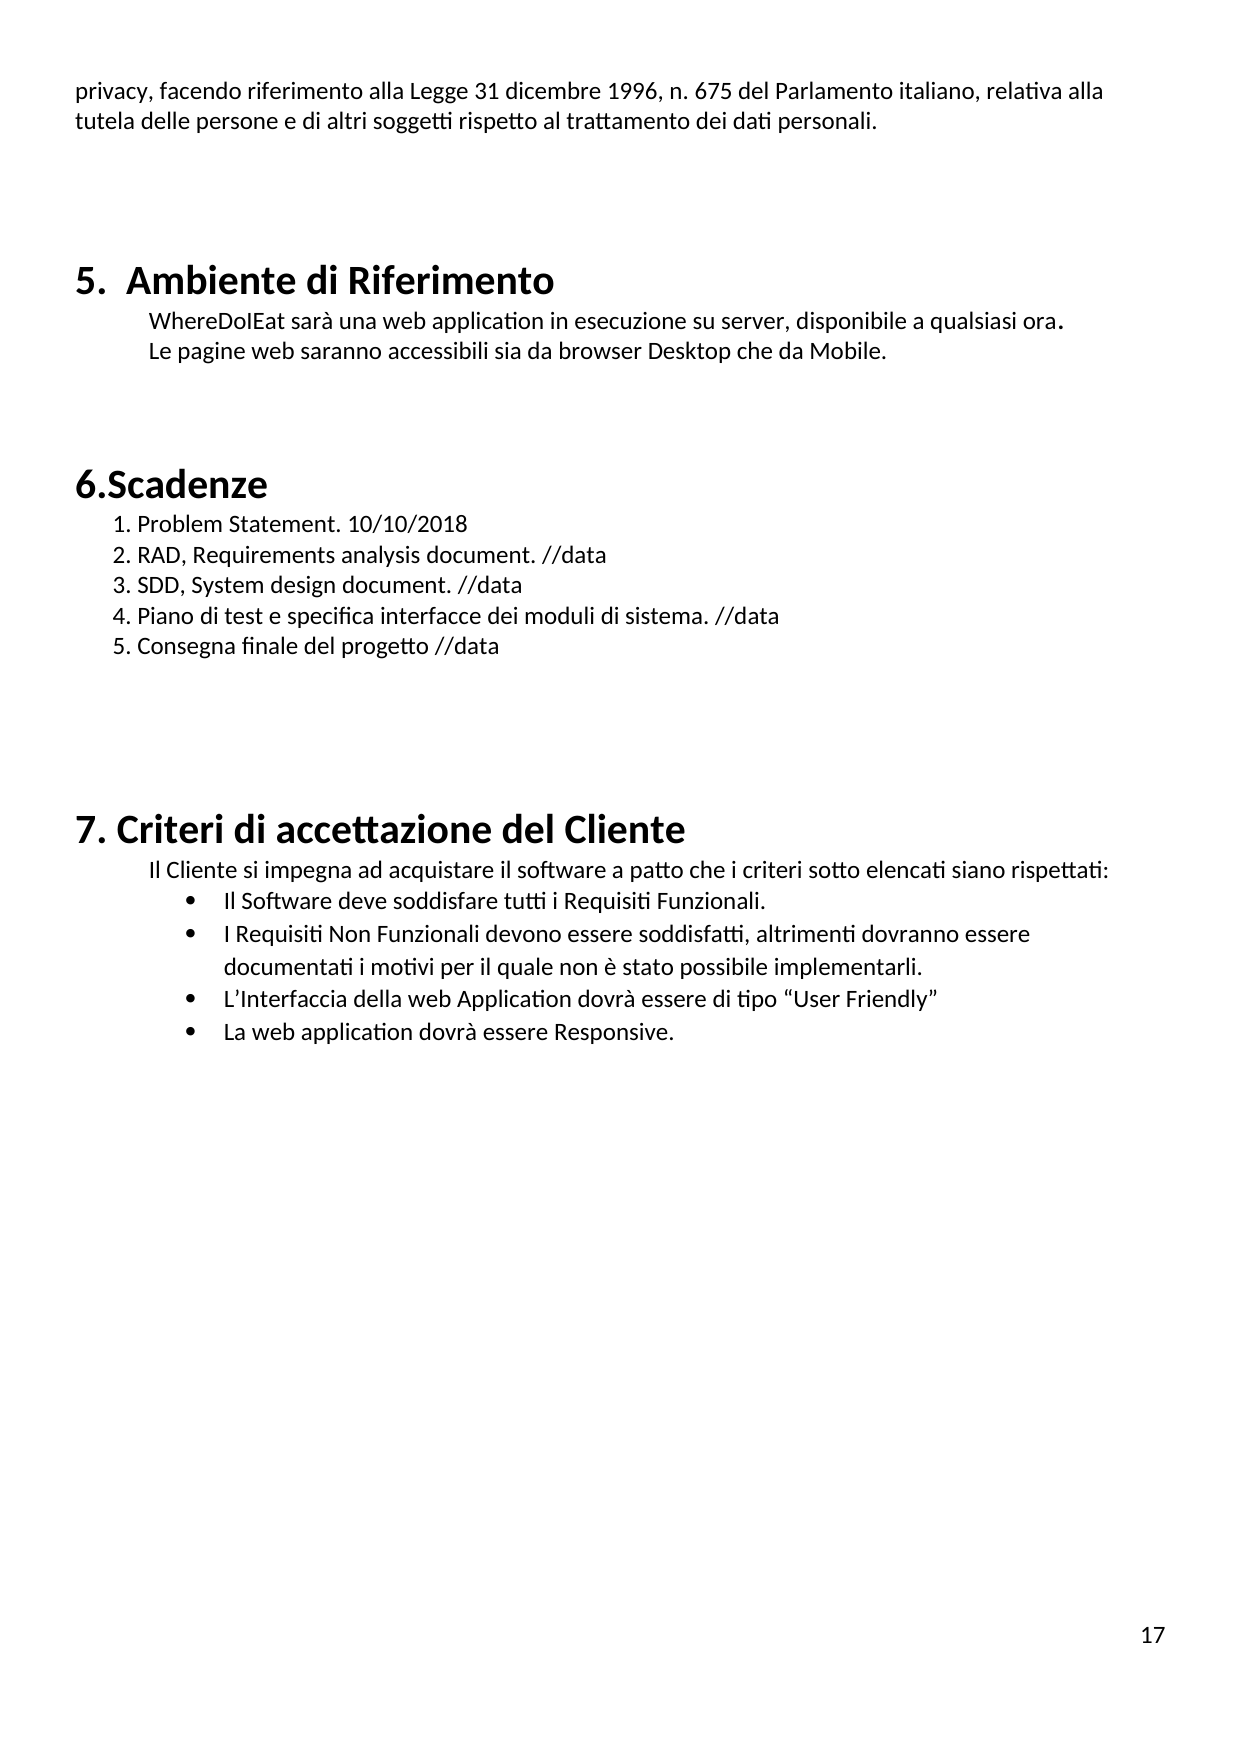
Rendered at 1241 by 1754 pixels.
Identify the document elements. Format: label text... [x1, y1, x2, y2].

text 7. Criteri di accettazione del Cliente [75, 803, 1165, 854]
text WhereDoIEat sarà una web application in esecuzione su server, disponibile a qualsiasi ora. Le pagine web saranno accessibili sia da browser Desktop che da Mobile. [149, 305, 1165, 397]
list L’Interfaccia della web Application dovrà essere di tipo “User Friendly” [186, 984, 1165, 1014]
text 5. Ambiente di Riferimento [75, 254, 1165, 305]
list I Requisiti Non Funzionali devono essere soddisfatti, altrimenti dovranno essere documentati i motivi per il quale non è stato possibile implementarli. [186, 918, 1165, 981]
list Il Software deve soddisfare tutti i Requisiti Funzionali. [186, 885, 1165, 915]
text 2. RAD,​ ​Requirements​ ​analysis​ ​document. //data [112, 539, 1165, 569]
text 1. Problem Statement. 10/10/2018 [112, 508, 1165, 539]
text 5. Consegna​ ​finale​ ​del​ ​progetto //data [112, 631, 1165, 661]
text Il Cliente si impegna ad acquistare il software a patto che i criteri sotto elencati siano rispettati: [148, 854, 1165, 885]
list La web application dovrà essere Responsive. [186, 1017, 1165, 1047]
text 3. SDD,​ ​System​ ​design​ ​document. //data [112, 569, 1165, 600]
text 4. Piano​ ​di​ ​test​ ​e​ ​specifica​ ​interfacce​ ​dei​ ​moduli​ ​di​ ​sistema. //data [112, 600, 1165, 631]
text 6.Scadenze [75, 458, 1165, 508]
